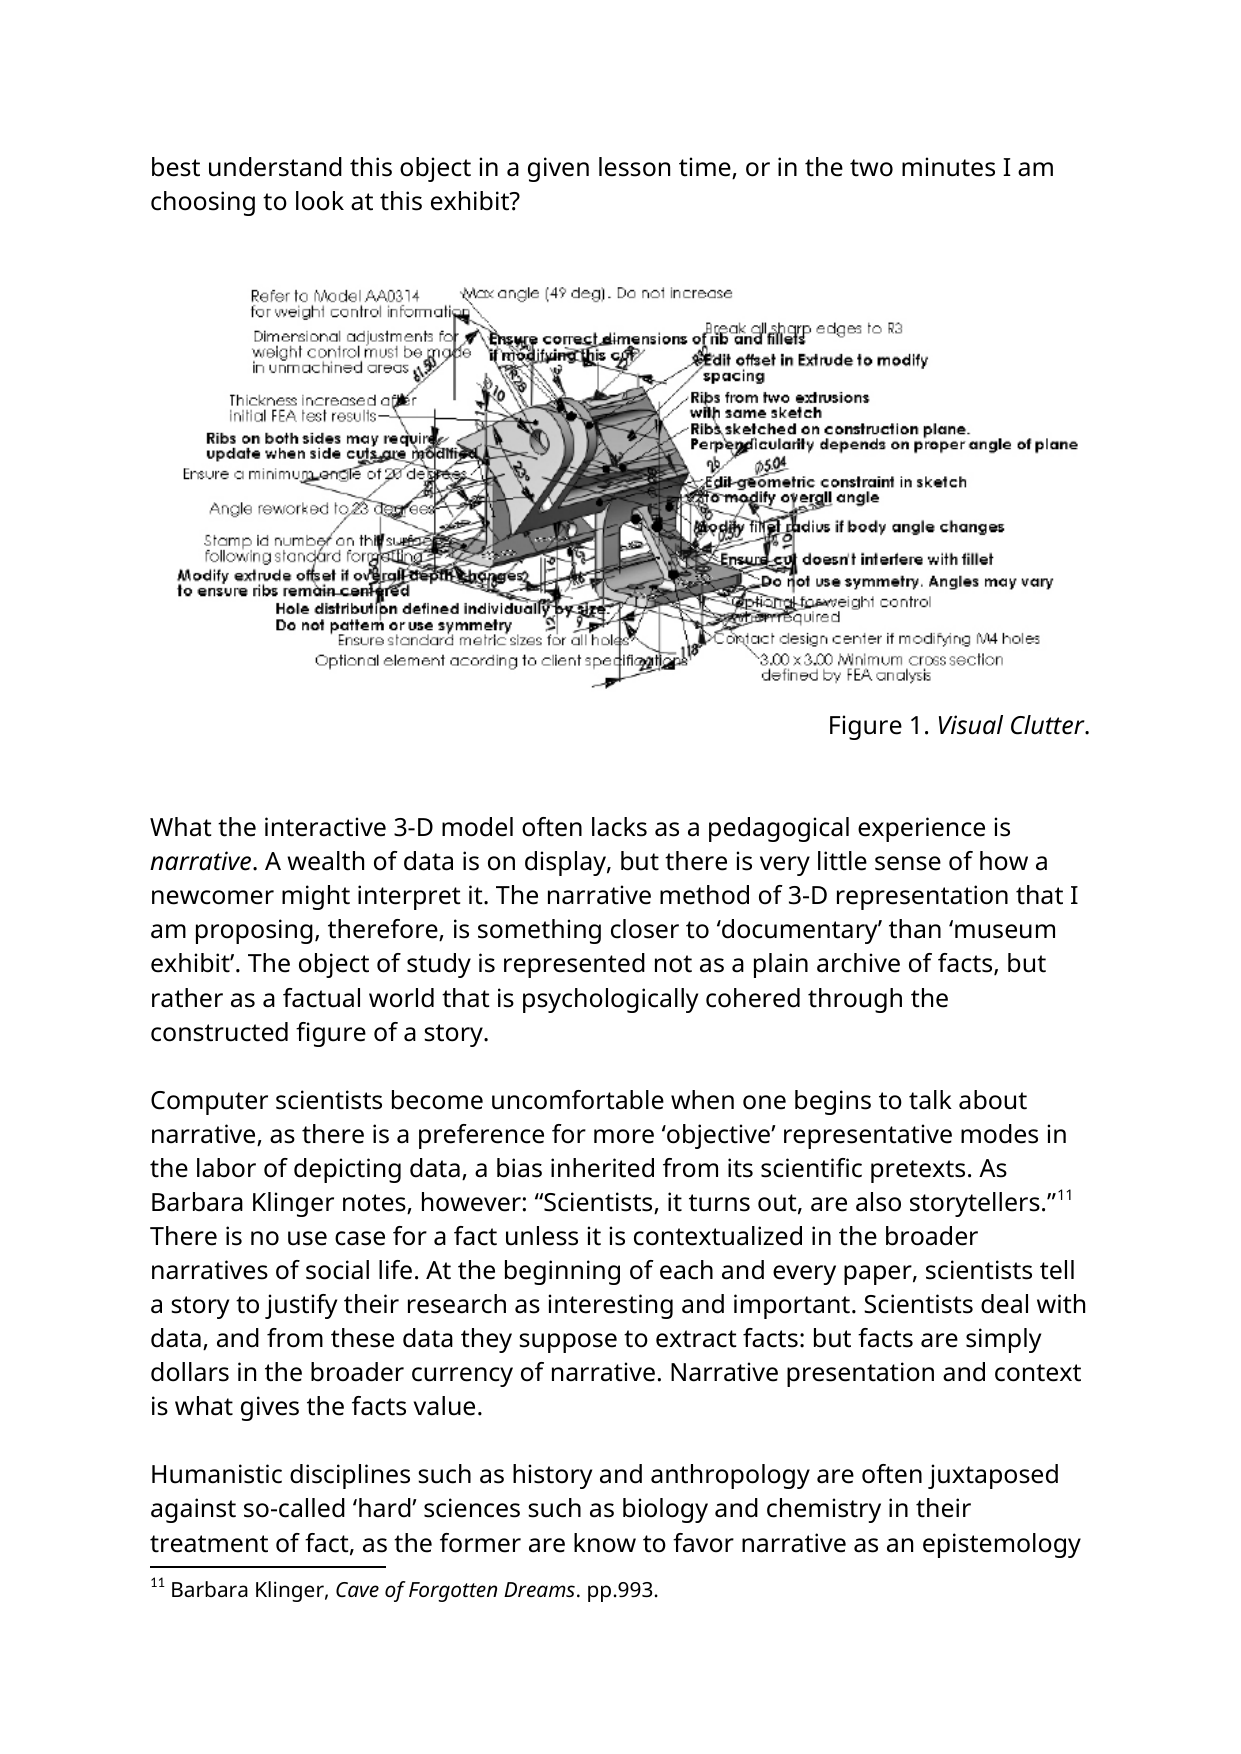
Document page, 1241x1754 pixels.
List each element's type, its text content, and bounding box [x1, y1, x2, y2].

picture [150, 252, 1090, 708]
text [150, 1457, 1090, 1559]
text Computer scientists become uncomfortable when one begins to talk about narrative, as there is a preference for more ‘objective’ representative modes in the labor of depicting data, a bias inherited from its scientific pretexts. As Barbara Klinger notes, however: “Scientists, it turns out, are also storytellers.” There is no use case for a fact unless it is contextualized in the broader narratives of social life. At the beginning of each and every paper, scientists tell a story to justify their research as interesting and important. Scientists deal with data, and from these data they suppose to extract facts: but facts are simply dollars in the broader currency of narrative. Narrative presentation and context is what gives the facts value. [150, 1082, 1090, 1423]
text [150, 150, 1090, 218]
text What the interactive 3-D model often lacks as a pedagogical experience is narrative. A wealth of data is on display, but there is very little sense of how a newcomer might interpret it. The narrative method of 3-D representation that I am proposing, therefore, is something closer to ‘documentary’ than ‘museum exhibit’. The object of study is represented not as a plain archive of facts, but rather as a factual world that is psychologically cohered through the constructed figure of a story. [150, 810, 1090, 1048]
text Figure 1. Visual Clutter. [150, 708, 1090, 742]
